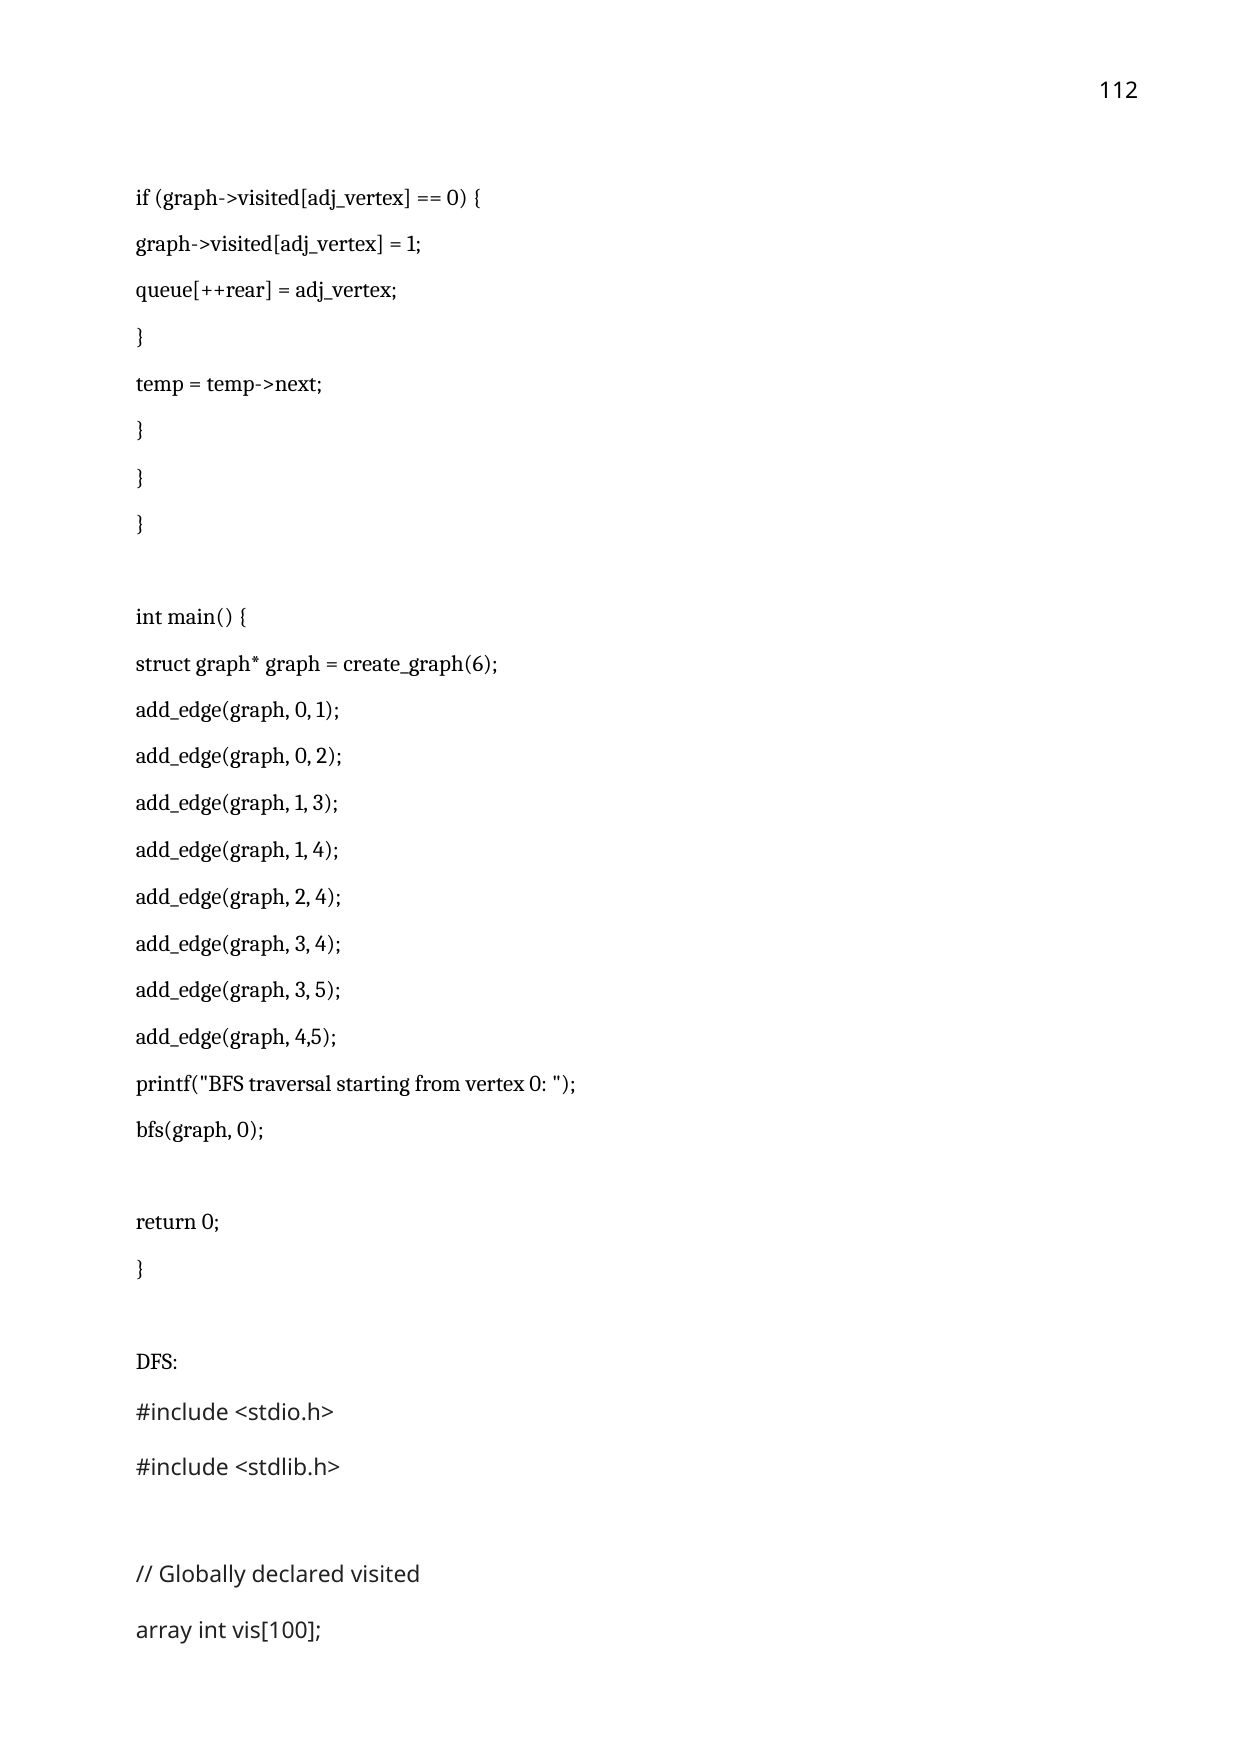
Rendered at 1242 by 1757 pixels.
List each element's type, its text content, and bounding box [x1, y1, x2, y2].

text } [136, 511, 1162, 537]
text } [136, 323, 1162, 350]
text add_edge(graph, 2, 4); [136, 883, 1162, 910]
text } [136, 464, 1162, 491]
text DFS: [136, 1349, 1162, 1375]
text add_edge(graph, 3, 5); [136, 977, 1162, 1003]
text // Globally declared visited array int vis[100]; [136, 1558, 464, 1645]
text int main() { [136, 604, 1162, 630]
text add_edge(graph, 4,5); [136, 1024, 1162, 1050]
text add_edge(graph, 1, 4); [136, 837, 1162, 863]
text add_edge(graph, 0, 2); [136, 743, 1162, 769]
text if (graph->visited[adj_vertex] == 0) { graph->visited[adj_vertex] = 1; queue[++rear] = adj_vertex; [136, 185, 495, 304]
text #include <stdio.h> #include <stdlib.h> [136, 1395, 400, 1482]
text temp = temp->next; [136, 371, 1162, 397]
text add_edge(graph, 3, 4); [136, 930, 1162, 957]
text struct graph* graph = create_graph(6); add_edge(graph, 0, 1); [136, 651, 516, 723]
text add_edge(graph, 1, 3); [136, 790, 1162, 816]
text printf("BFS traversal starting from vertex 0: "); bfs(graph, 0); [136, 1071, 596, 1143]
text return 0; [136, 1209, 1162, 1236]
text } [136, 1256, 1162, 1282]
text } [136, 417, 1162, 444]
